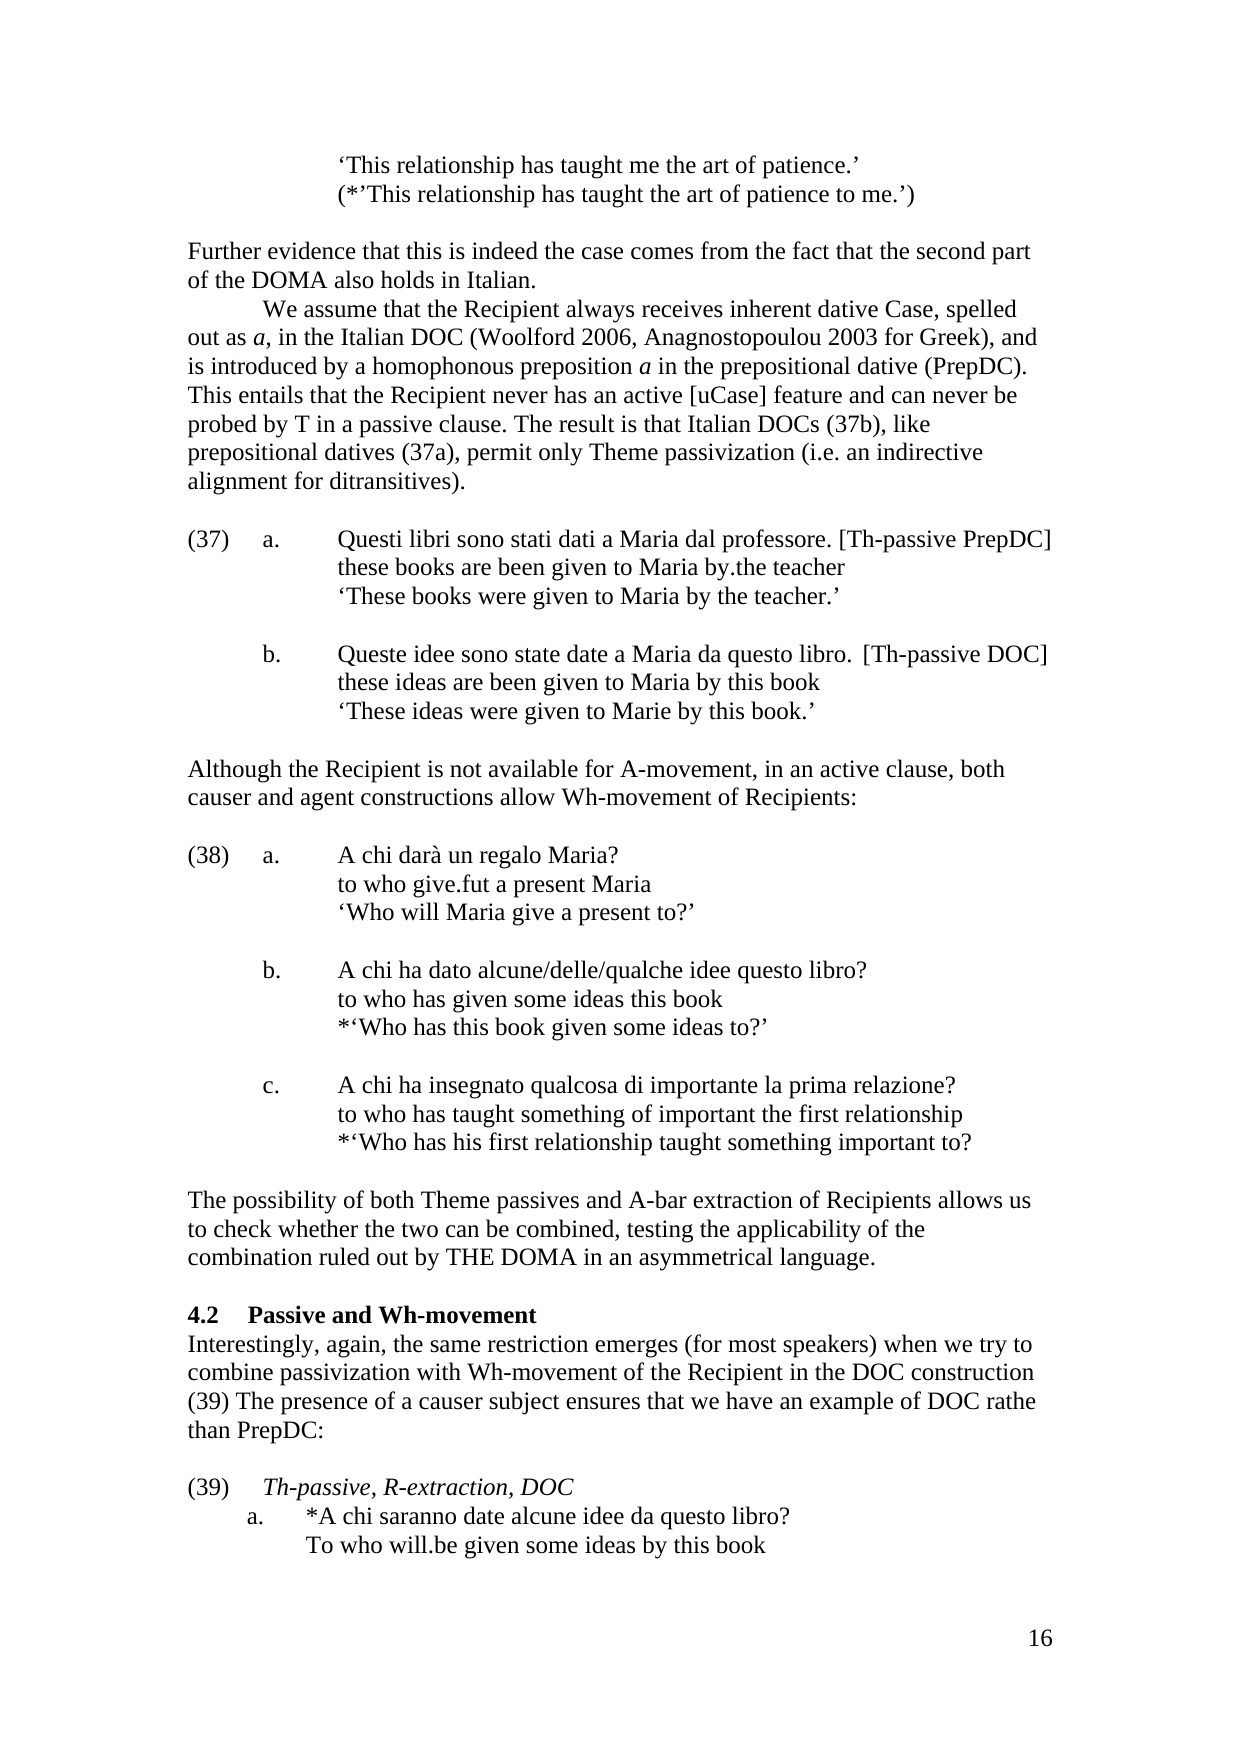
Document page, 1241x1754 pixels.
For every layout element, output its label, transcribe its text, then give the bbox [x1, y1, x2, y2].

text *‘Who has his first relationship taught something important to? [262, 1127, 1053, 1156]
subtitle Passive and Wh-movement [187, 1300, 1053, 1329]
text The possibility of both Theme passives and A-bar extraction of Recipients allows us to check whether the two can be combined, testing the applicability of the combination ruled out by THE DOMA in an asymmetrical language. [187, 1185, 1053, 1271]
text b. A chi ha dato alcune/delle/qualche idee questo libro? [187, 955, 1053, 984]
text these ideas are been given to Maria by this book [262, 667, 1053, 696]
text To who will.be given some ideas by this book [187, 1530, 1053, 1559]
text Further evidence that this is indeed the case comes from the fact that the second part of the DOMA also holds in Italian. [187, 236, 1053, 294]
text We assume that the Recipient always receives inherent dative Case, spelled out as a, in the Italian DOC (Woolford 2006, Anagnostopoulou 2003 for Greek), and is introduced by a homophonous preposition a in the prepositional dative (PrepDC). This entails that the Recipient never has an active [uCase] feature and can never be probed by T in a passive clause. The result is that Italian DOCs (37b), like prepositional datives (37a), permit only Theme passivization (i.e. an indirective alignment for ditransitives). [187, 294, 1053, 495]
text (39) Th-passive, R-extraction, DOC [187, 1472, 1053, 1501]
text (38) a. A chi darà un regalo Maria? [187, 840, 1053, 869]
text c. A chi ha insegnato qualcosa di importante la prima relazione? [187, 1070, 1053, 1099]
text *‘Who has this book given some ideas to?’ [262, 1012, 1053, 1041]
text Although the Recipient is not available for A-movement, in an active clause, both causer and agent constructions allow Wh-movement of Recipients: [187, 754, 1053, 811]
text Interestingly, again, the same restriction emerges (for most speakers) when we try to combine passivization with Wh-movement of the Recipient in the DOC construction (39) The presence of a causer subject ensures that we have an example of DOC rathe than PrepDC: [187, 1329, 1053, 1444]
text to who has given some ideas this book [262, 984, 1053, 1012]
text a. *A chi saranno date alcune idee da questo libro? [187, 1501, 1053, 1530]
text ‘This relationship has taught me the art of patience.’ (*’This relationship has taught the art of patience to me.’) [337, 150, 1053, 207]
text b. Queste idee sono state date a Maria da questo libro. [Th-passive DOC] [187, 639, 1053, 667]
text ‘These books were given to Maria by the teacher.’ [262, 581, 1053, 610]
text (37) a. Questi libri sono stati dati a Maria dal professore. [Th-passive PrepDC] [187, 524, 1053, 552]
text ‘These ideas were given to Marie by this book.’ [262, 696, 1053, 725]
text to who give.fut a present Maria [262, 869, 1053, 897]
text ‘Who will Maria give a present to?’ [262, 897, 1053, 926]
text to who has taught something of important the first relationship [262, 1099, 1053, 1127]
text these books are been given to Maria by.the teacher [262, 552, 1053, 581]
